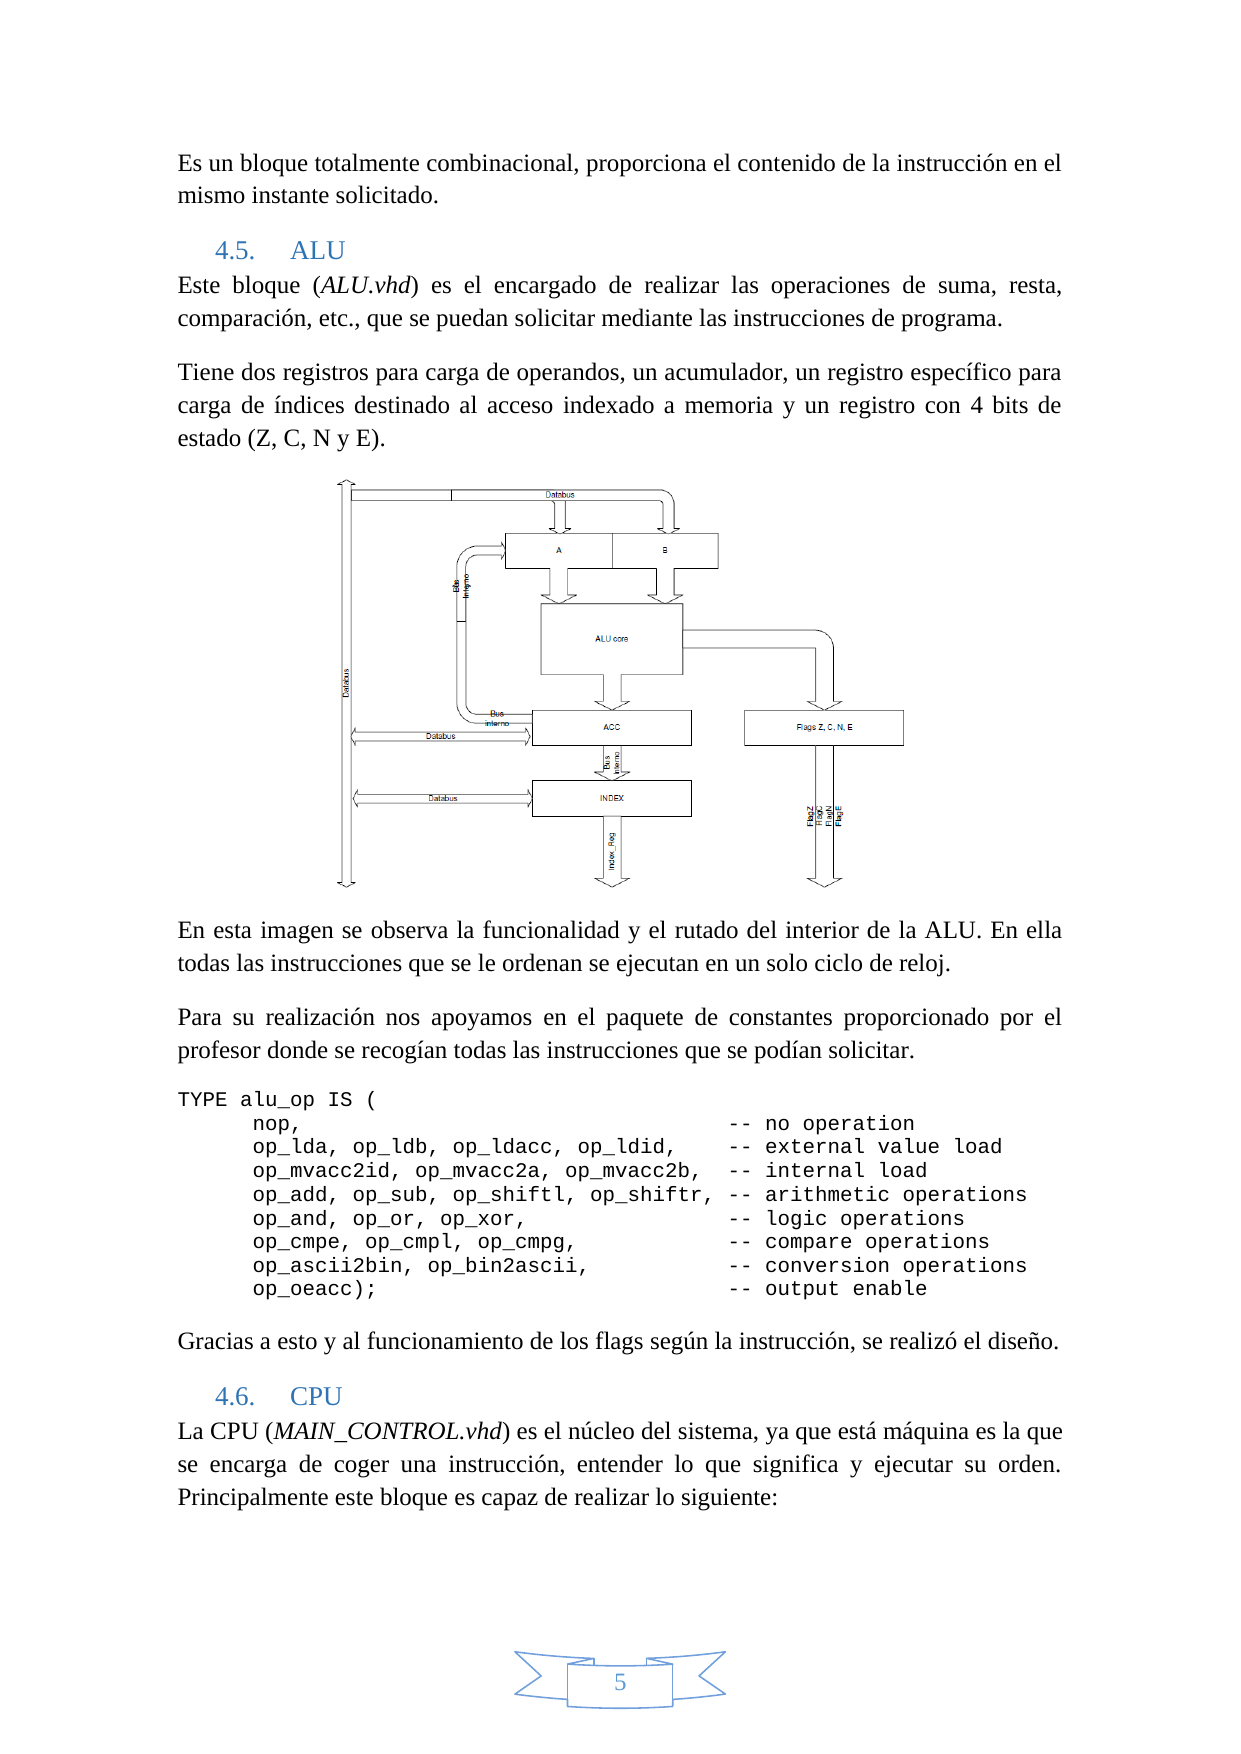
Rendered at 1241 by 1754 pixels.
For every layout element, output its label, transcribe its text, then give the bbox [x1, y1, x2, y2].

text op_ascii2bin, op_bin2ascii, -- conversion operations [177, 1255, 1063, 1278]
text op_add, op_sub, op_shiftl, op_shiftr, -- arithmetic operations [177, 1184, 1063, 1207]
text TYPE alu_op IS ( [177, 1089, 1063, 1113]
text op_cmpe, op_cmpl, op_cmpg, -- compare operations [177, 1231, 1063, 1255]
text Este bloque (ALU.vhd) es el encargado de realizar las operaciones de suma, resta, comparación, etc., que se puedan solicitar mediante las instrucciones de programa. [177, 270, 1063, 332]
text Gracias a esto y al funcionamiento de los flags según la instrucción, se realizó el diseño. [177, 1326, 1063, 1355]
subtitle ALU [215, 234, 1063, 266]
text La CPU (MAIN_CONTROL.vhd) es el núcleo del sistema, ya que está máquina es la que se encarga de coger una instrucción, entender lo que significa y ejecutar su orden. Principalmente este bloque es capaz de realizar lo siguiente: [177, 1416, 1063, 1511]
text op_mvacc2id, op_mvacc2a, op_mvacc2b, -- internal load [177, 1160, 1063, 1184]
text op_and, op_or, op_xor, -- logic operations [177, 1207, 1063, 1231]
text op_oeacc); -- output enable [177, 1278, 1063, 1302]
picture [328, 477, 912, 891]
text Es un bloque totalmente combinacional, proporciona el contenido de la instrucción en el mismo instante solicitado. [177, 148, 1063, 209]
text op_lda, op_ldb, op_ldacc, op_ldid, -- external value load [177, 1137, 1063, 1160]
text En esta imagen se observa la funcionalidad y el rutado del interior de la ALU. En ella todas las instrucciones que se le ordenan se ejecutan en un solo ciclo de reloj. [177, 916, 1063, 977]
text Tiene dos registros para carga de operandos, un acumulador, un registro específico para carga de índices destinado al acceso indexado a memoria y un registro con 4 bits de estado (Z, C, N y E). [177, 357, 1063, 452]
text Para su realización nos apoyamos en el paquete de constantes proporcionado por el profesor donde se recogían todas las instrucciones que se podían solicitar. [177, 1002, 1063, 1064]
subtitle CPU [215, 1380, 1063, 1411]
text nop, -- no operation [177, 1113, 1063, 1137]
